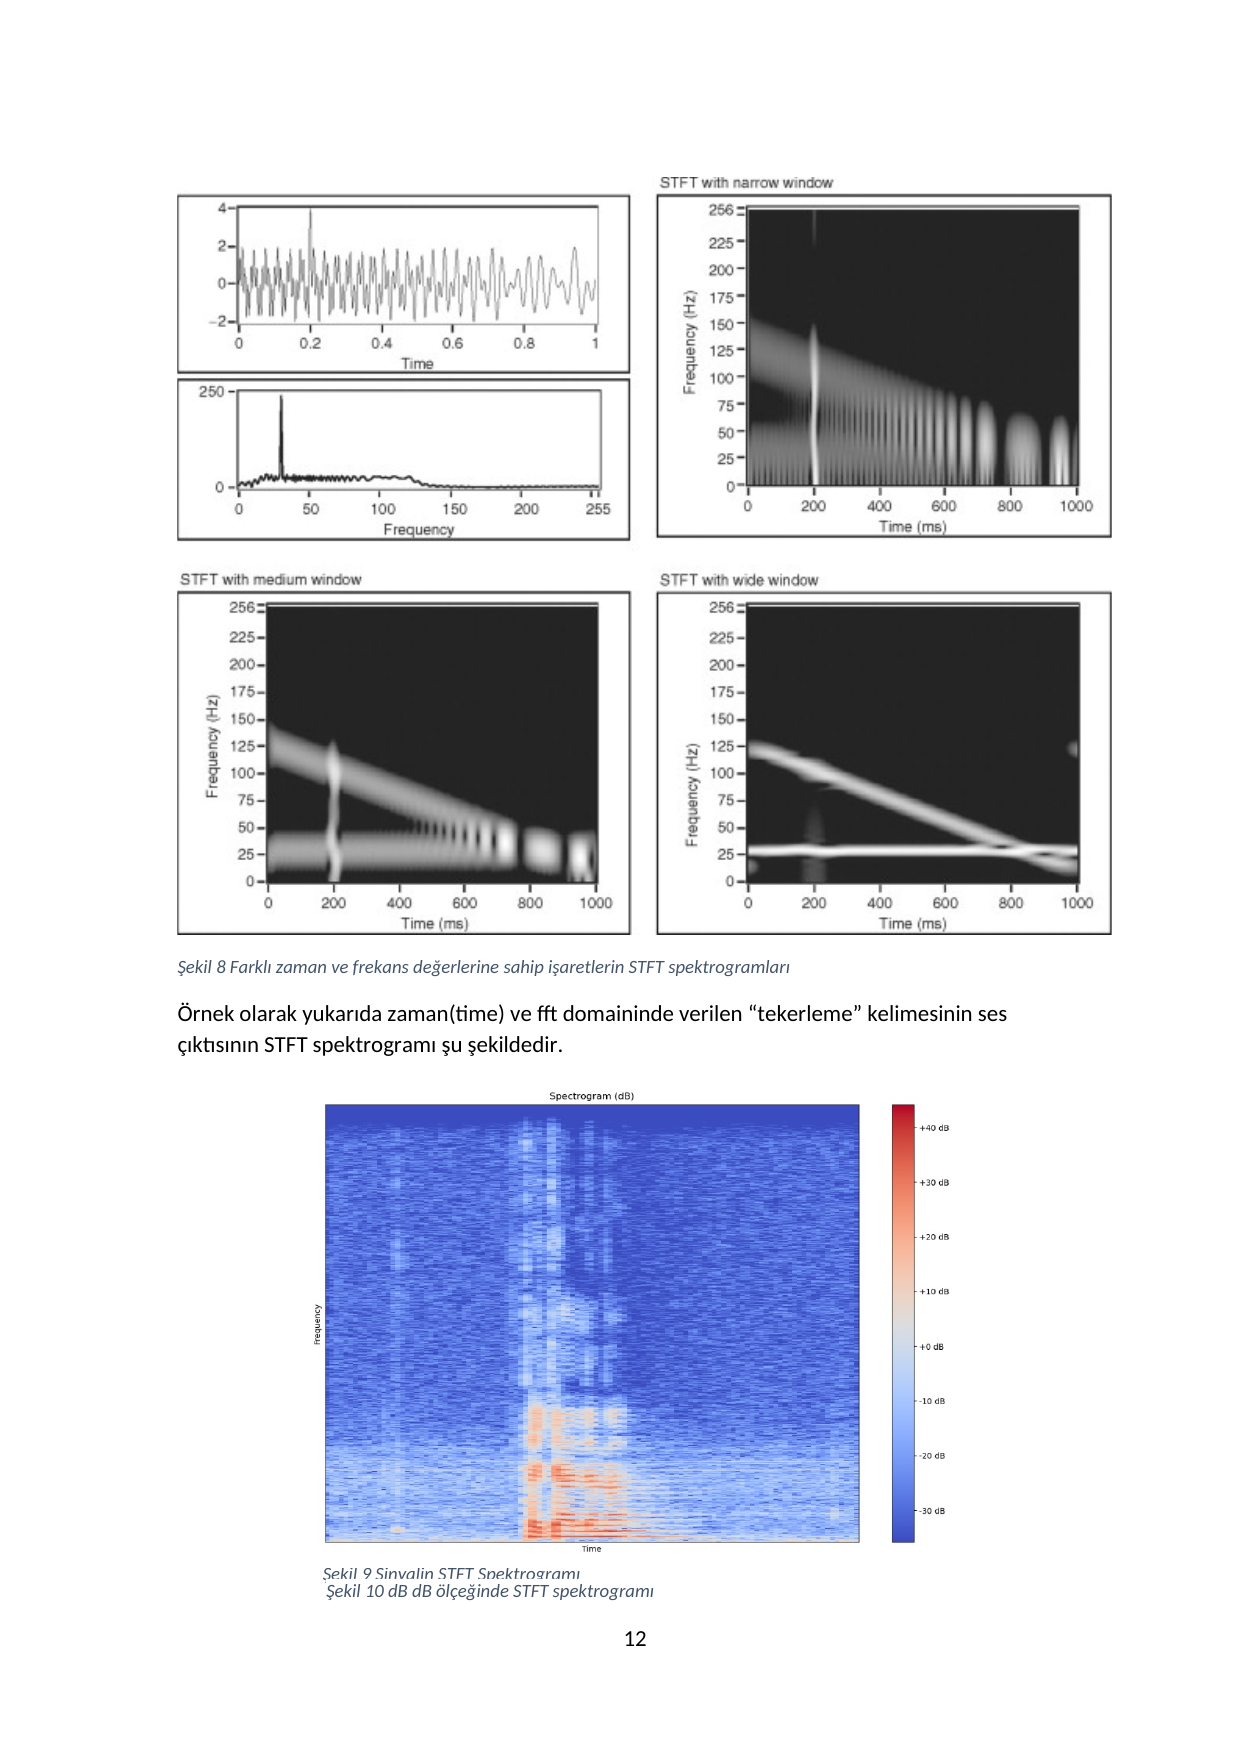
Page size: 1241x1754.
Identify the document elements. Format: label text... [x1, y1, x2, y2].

picture [292, 1068, 978, 1572]
picture [177, 177, 1112, 935]
text Şekil 8 Farklı zaman ve frekans değerlerine sahip işaretlerin STFT spektrogramları [177, 956, 1092, 979]
text Örnek olarak yukarıda zaman(time) ve fft domaininde verilen “tekerleme” kelimesinin ses çıktısının STFT spektrogramı şu şekildedir. [177, 999, 1092, 1058]
